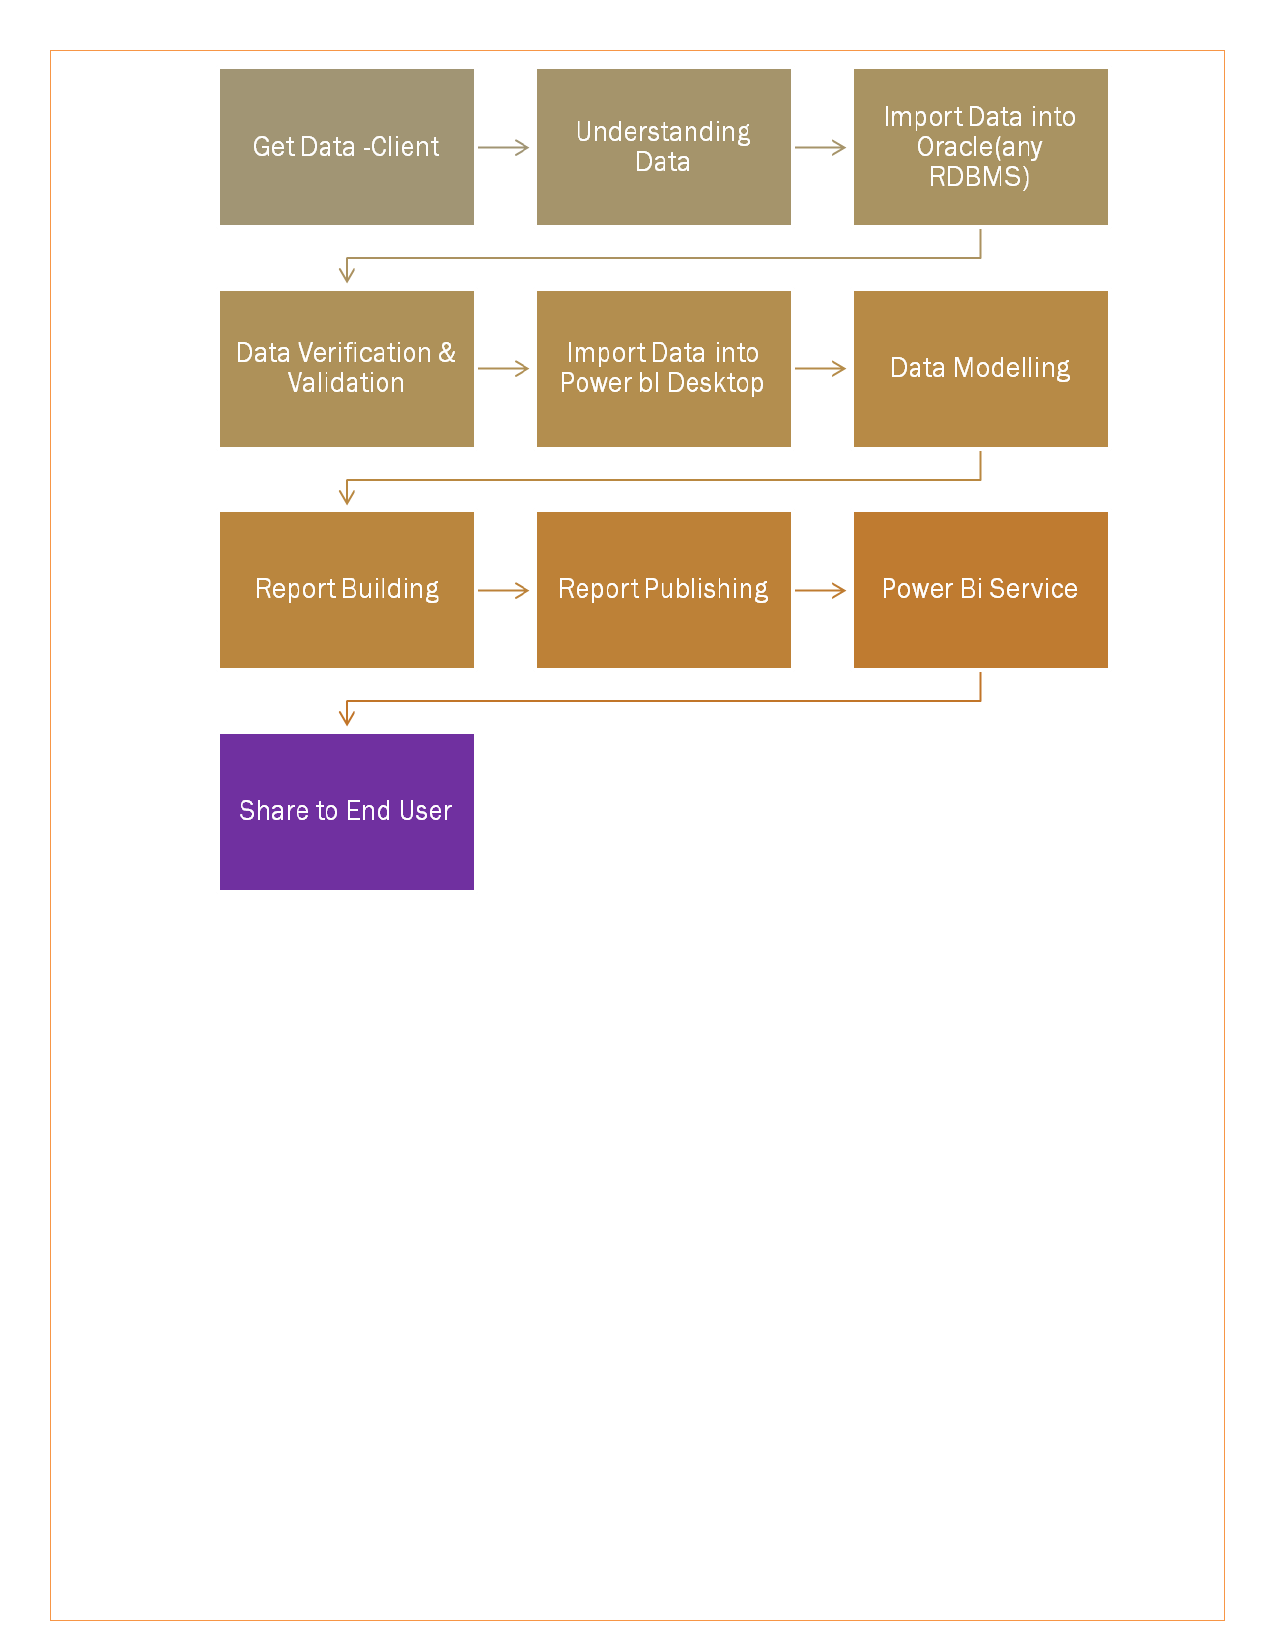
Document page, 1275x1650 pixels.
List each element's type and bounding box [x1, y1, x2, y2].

picture [214, 51, 1113, 913]
